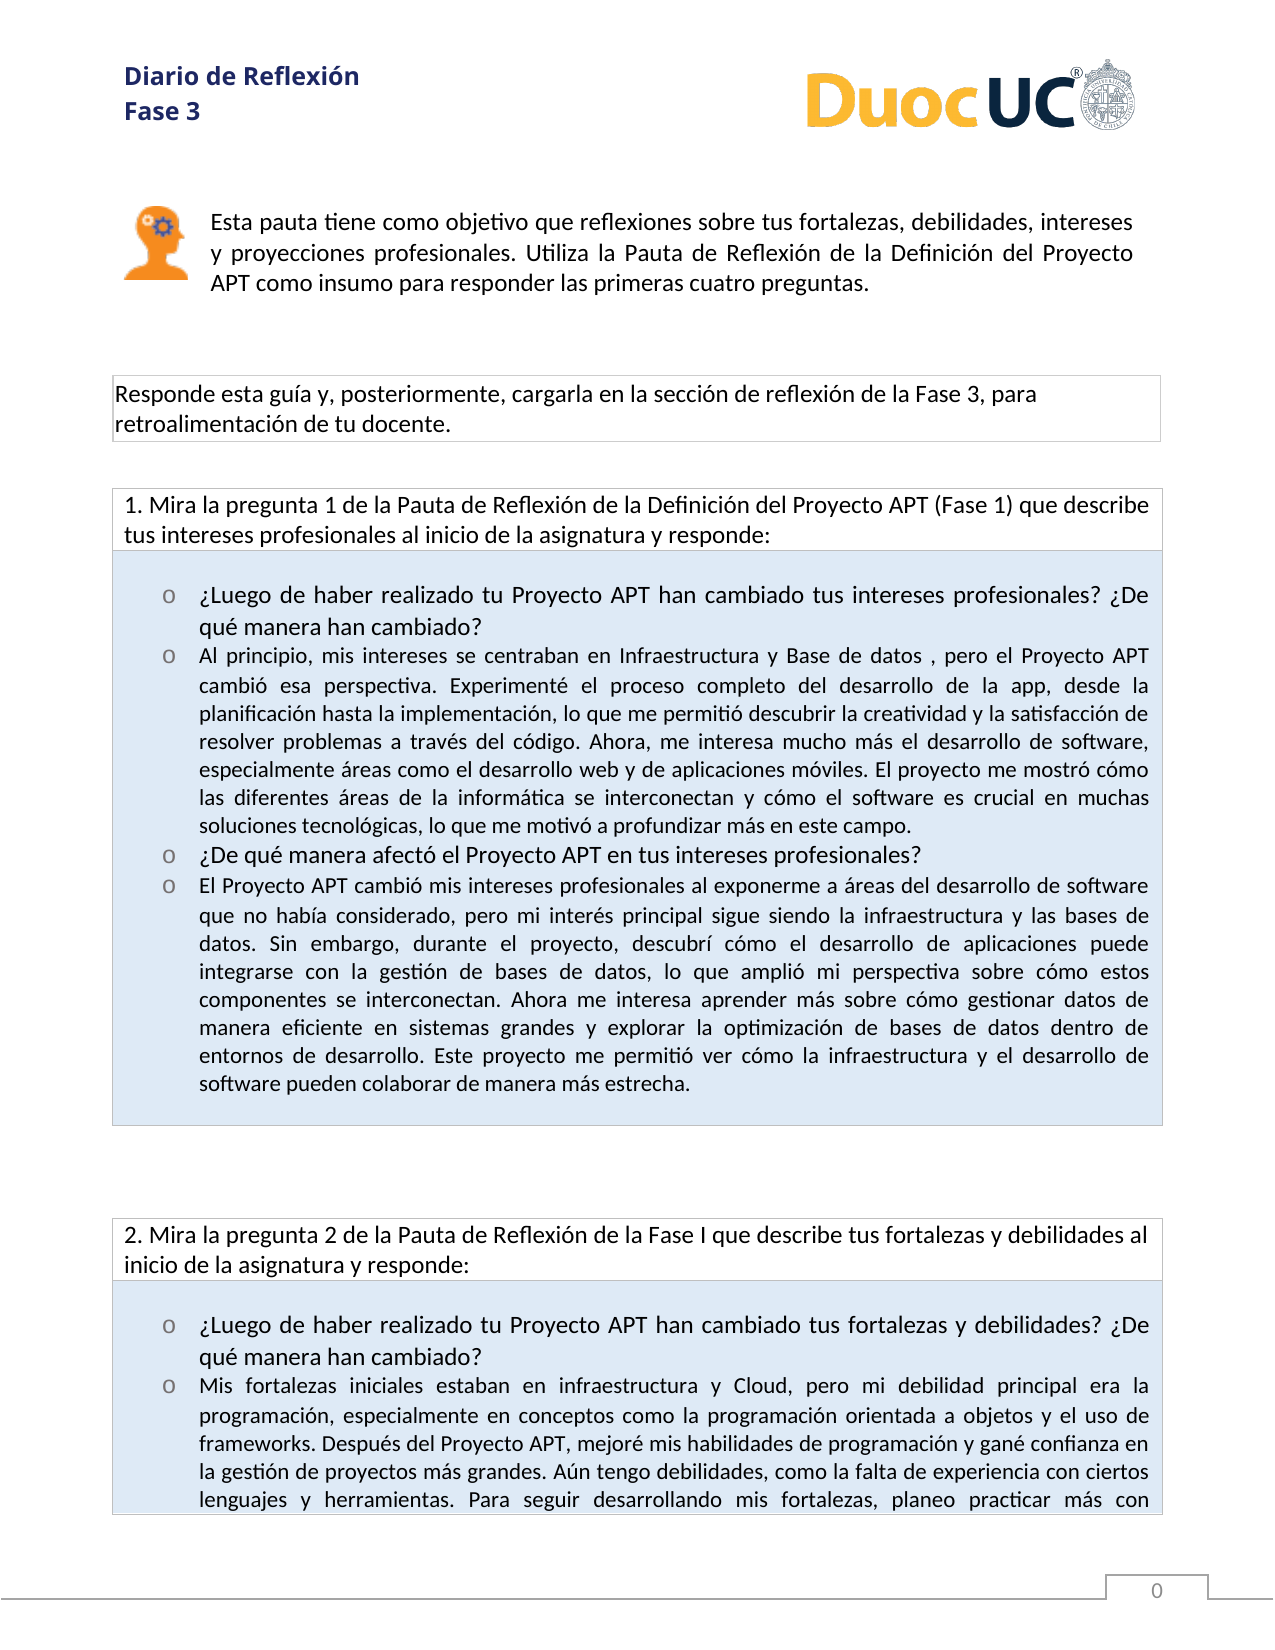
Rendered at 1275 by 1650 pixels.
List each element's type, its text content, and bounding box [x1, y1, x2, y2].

table_header 1. Mira la pregunta 1 de la Pauta de Reflexión de la Definición del Proyecto APT (Fase 1) que describe tus intereses profesionales al inicio de la asignatura y responde: [113, 489, 1162, 550]
table_header 2. Mira la pregunta 2 de la Pauta de Reflexión de la Fase I que describe tus fortalezas y debilidades al inicio de la asignatura y responde: [113, 1219, 1162, 1280]
picture [807, 59, 1135, 130]
table_header Responde esta guía y, posteriormente, cargarla en la sección de reflexión de la Fase 3, para retroalimentación de tu docente. [114, 376, 1160, 441]
table_header [112, 207, 199, 344]
table_header Esta pauta tiene como objetivo que reflexiones sobre tus fortalezas, debilidades, intereses y proyecciones profesionales. Utiliza la Pauta de Reflexión de la Definición del Proyecto APT como insumo para responder las primeras cuatro preguntas. [199, 207, 1146, 344]
table_cell ¿Luego de haber realizado tu Proyecto APT han cambiado tus intereses profesionales? ¿De qué manera han cambiado? Al principio, mis intereses se centraban en Infraestructura y Base de datos , pero el Proyecto APT cambió esa perspectiva. Experimenté el proceso completo del desarrollo de la app, desde la planificación hasta la implementación, lo que me permitió descubrir la creatividad y la satisfacción de resolver problemas a través del código. Ahora, me interesa mucho más el desarrollo de software, especialmente áreas como el desarrollo web y de aplicaciones móviles. El proyecto me mostró cómo las diferentes áreas de la informática se interconectan y cómo el software es crucial en muchas soluciones tecnológicas, lo que me motivó a profundizar más en este campo. ¿De qué manera afectó el Proyecto APT en tus intereses profesionales? El Proyecto APT cambió mis intereses profesionales al exponerme a áreas del desarrollo de software que no había considerado, pero mi interés principal sigue siendo la infraestructura y las bases de datos. Sin embargo, durante el proyecto, descubrí cómo el desarrollo de aplicaciones puede integrarse con la gestión de bases de datos, lo que amplió mi perspectiva sobre cómo estos componentes se interconectan. Ahora me interesa aprender más sobre cómo gestionar datos de manera eficiente en sistemas grandes y explorar la optimización de bases de datos dentro de entornos de desarrollo. Este proyecto me permitió ver cómo la infraestructura y el desarrollo de software pueden colaborar de manera más estrecha. [113, 551, 1162, 1125]
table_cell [113, 1281, 1162, 1513]
